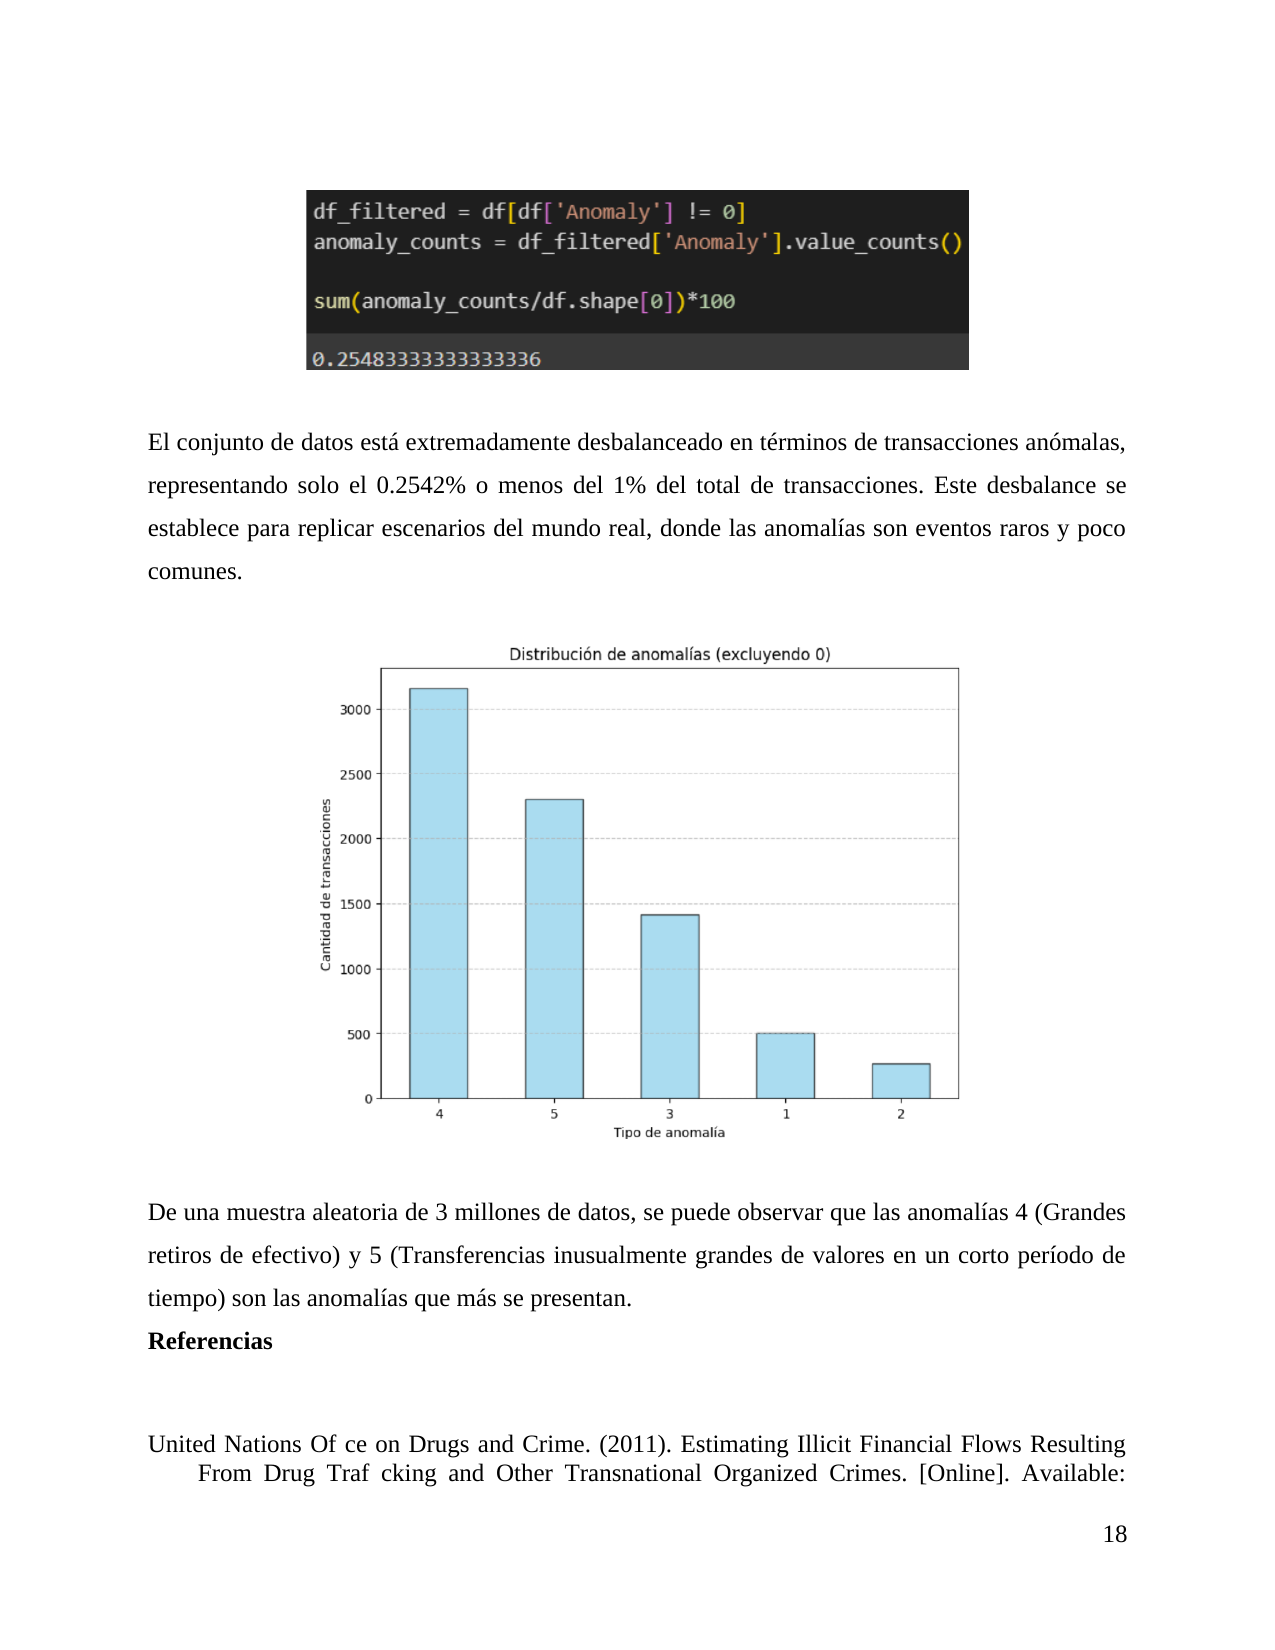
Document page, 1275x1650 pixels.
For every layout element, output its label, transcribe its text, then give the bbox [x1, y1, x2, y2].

text De una muestra aleatoria de 3 millones de datos, se puede observar que las anomalías 4 (Grandes retiros de efectivo) y 5 (Transferencias inusualmente grandes de valores en un corto período de tiempo) son las anomalías que más se presentan. [148, 1197, 1127, 1312]
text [148, 1429, 1127, 1486]
picture [306, 190, 969, 370]
subtitle Referencias [148, 1326, 1127, 1355]
picture [315, 642, 960, 1139]
text El conjunto de datos está extremadamente desbalanceado en términos de transacciones anómalas, representando solo el 0.2542% o menos del 1% del total de transacciones. Este desbalance se establece para replicar escenarios del mundo real, donde las anomalías son eventos raros y poco comunes. [148, 427, 1127, 585]
